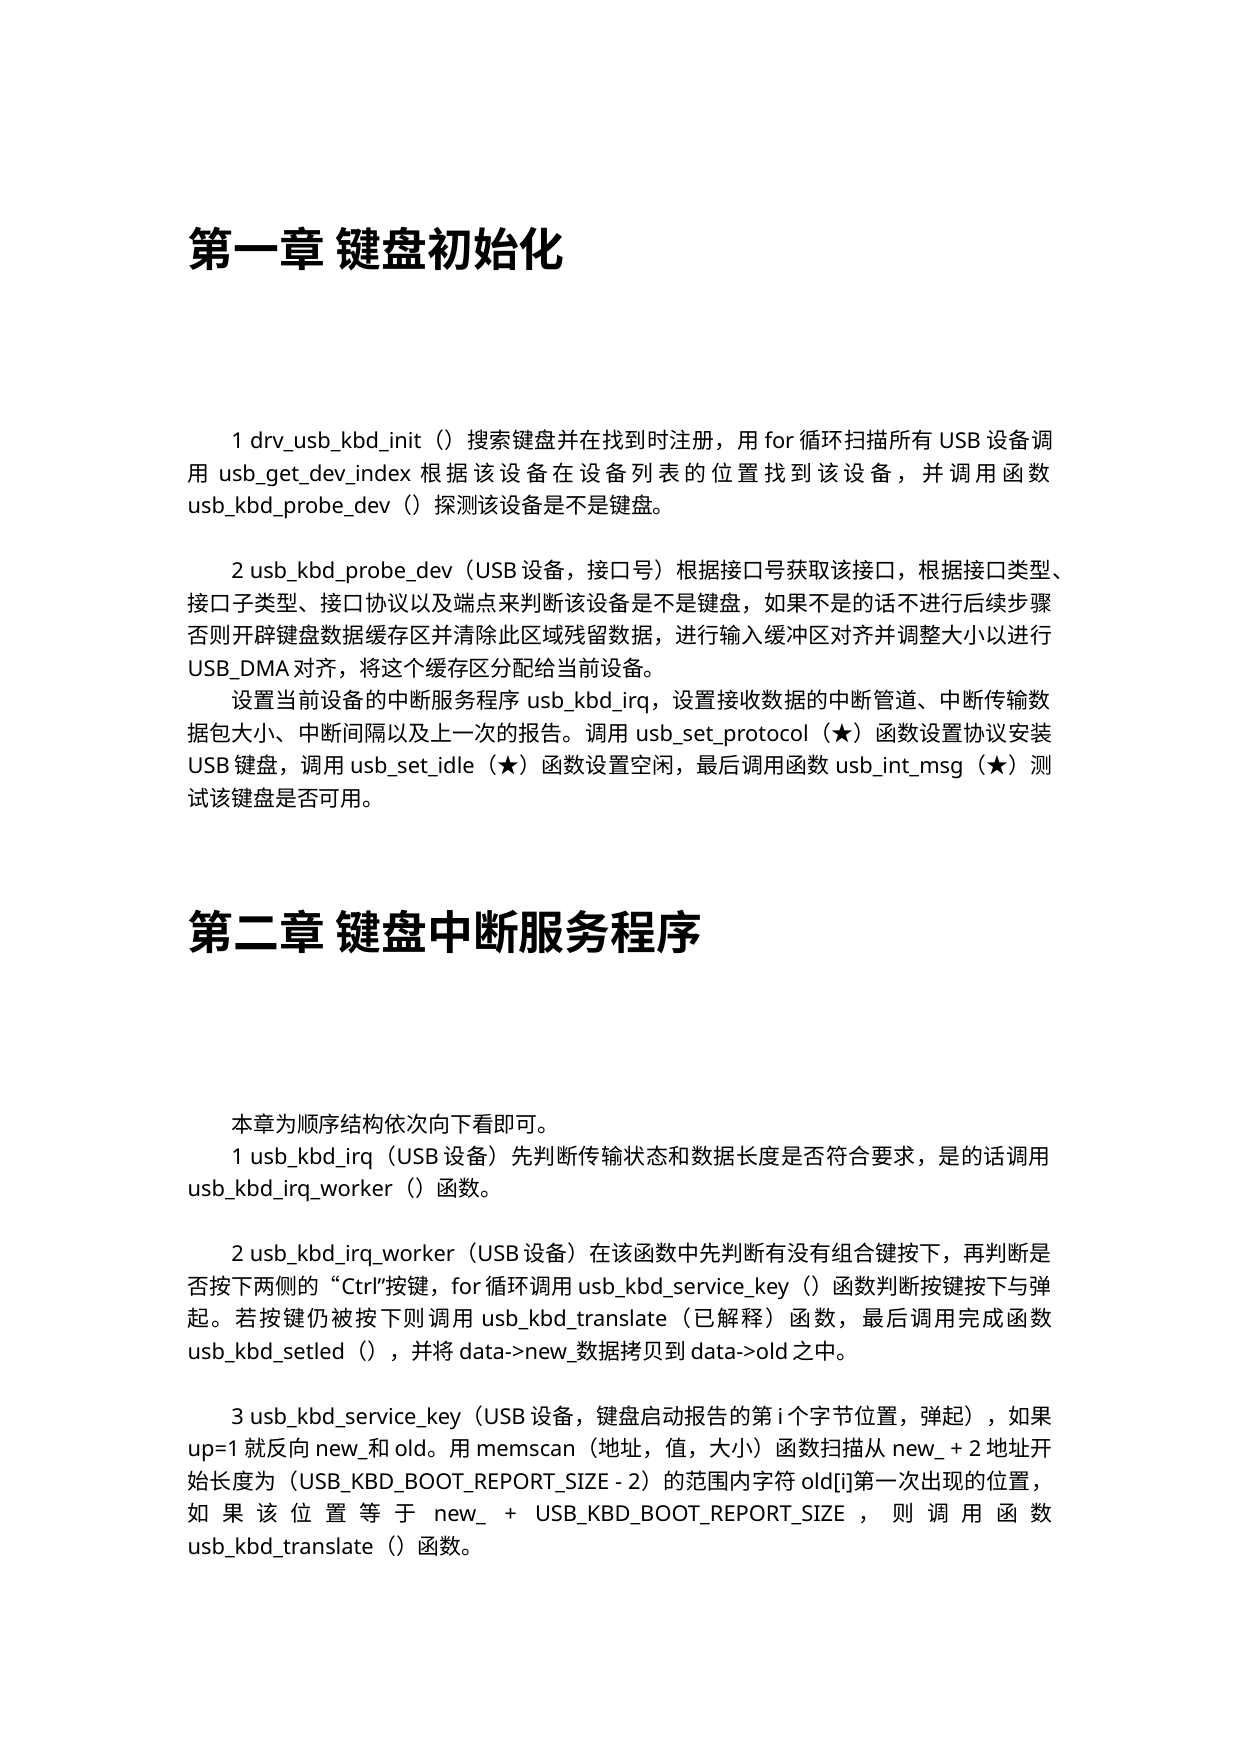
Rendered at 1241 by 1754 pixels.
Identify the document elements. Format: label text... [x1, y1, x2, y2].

subtitle 第一章 键盘初始化 [187, 197, 1053, 295]
text 1 drv_usb_kbd_init（）搜索键盘并在找到时注册，用for循环扫描所有USB设备调用usb_get_dev_index根据该设备在设备列表的位置找到该设备，并调用函数usb_kbd_probe_dev（）探测该设备是不是键盘。 [187, 423, 1053, 520]
subtitle 第二章 键盘中断服务程序 [187, 881, 1053, 978]
text 设置当前设备的中断服务程序usb_kbd_irq，设置接收数据的中断管道、中断传输数据包大小、中断间隔以及上一次的报告。调用usb_set_protocol（★）函数设置协议安装USB键盘，调用usb_set_idle（★）函数设置空闲，最后调用函数usb_int_msg（★）测试该键盘是否可用。 [187, 683, 1053, 813]
text 3 usb_kbd_service_key（USB设备，键盘启动报告的第i个字节位置，弹起），如果up=1就反向new_和old。用memscan（地址，值，大小）函数扫描从new_ + 2地址开始长度为（USB_KBD_BOOT_REPORT_SIZE - 2）的范围内字符old[i]第一次出现的位置，如果该位置等于new_ + USB_KBD_BOOT_REPORT_SIZE，则调用函数usb_kbd_translate（）函数。 [187, 1399, 1053, 1561]
text 2 usb_kbd_probe_dev（USB设备，接口号）根据接口号获取该接口，根据接口类型、接口子类型、接口协议以及端点来判断该设备是不是键盘，如果不是的话不进行后续步骤。否则开辟键盘数据缓存区并清除此区域残留数据，进行输入缓冲区对齐并调整大小以进行 USB_DMA对齐，将这个缓存区分配给当前设备。 [187, 553, 1053, 683]
text 本章为顺序结构依次向下看即可。 [187, 1106, 1053, 1139]
text 2 usb_kbd_irq_worker（USB设备）在该函数中先判断有没有组合键按下，再判断是否按下两侧的“Ctrl”按键，for循环调用usb_kbd_service_key（）函数判断按键按下与弹起。若按键仍被按下则调用usb_kbd_translate（已解释）函数，最后调用完成函数usb_kbd_setled（），并将data->new_数据拷贝到data->old之中。 [187, 1236, 1053, 1366]
text 1 usb_kbd_irq（USB设备）先判断传输状态和数据长度是否符合要求，是的话调用usb_kbd_irq_worker（）函数。 [187, 1139, 1053, 1204]
